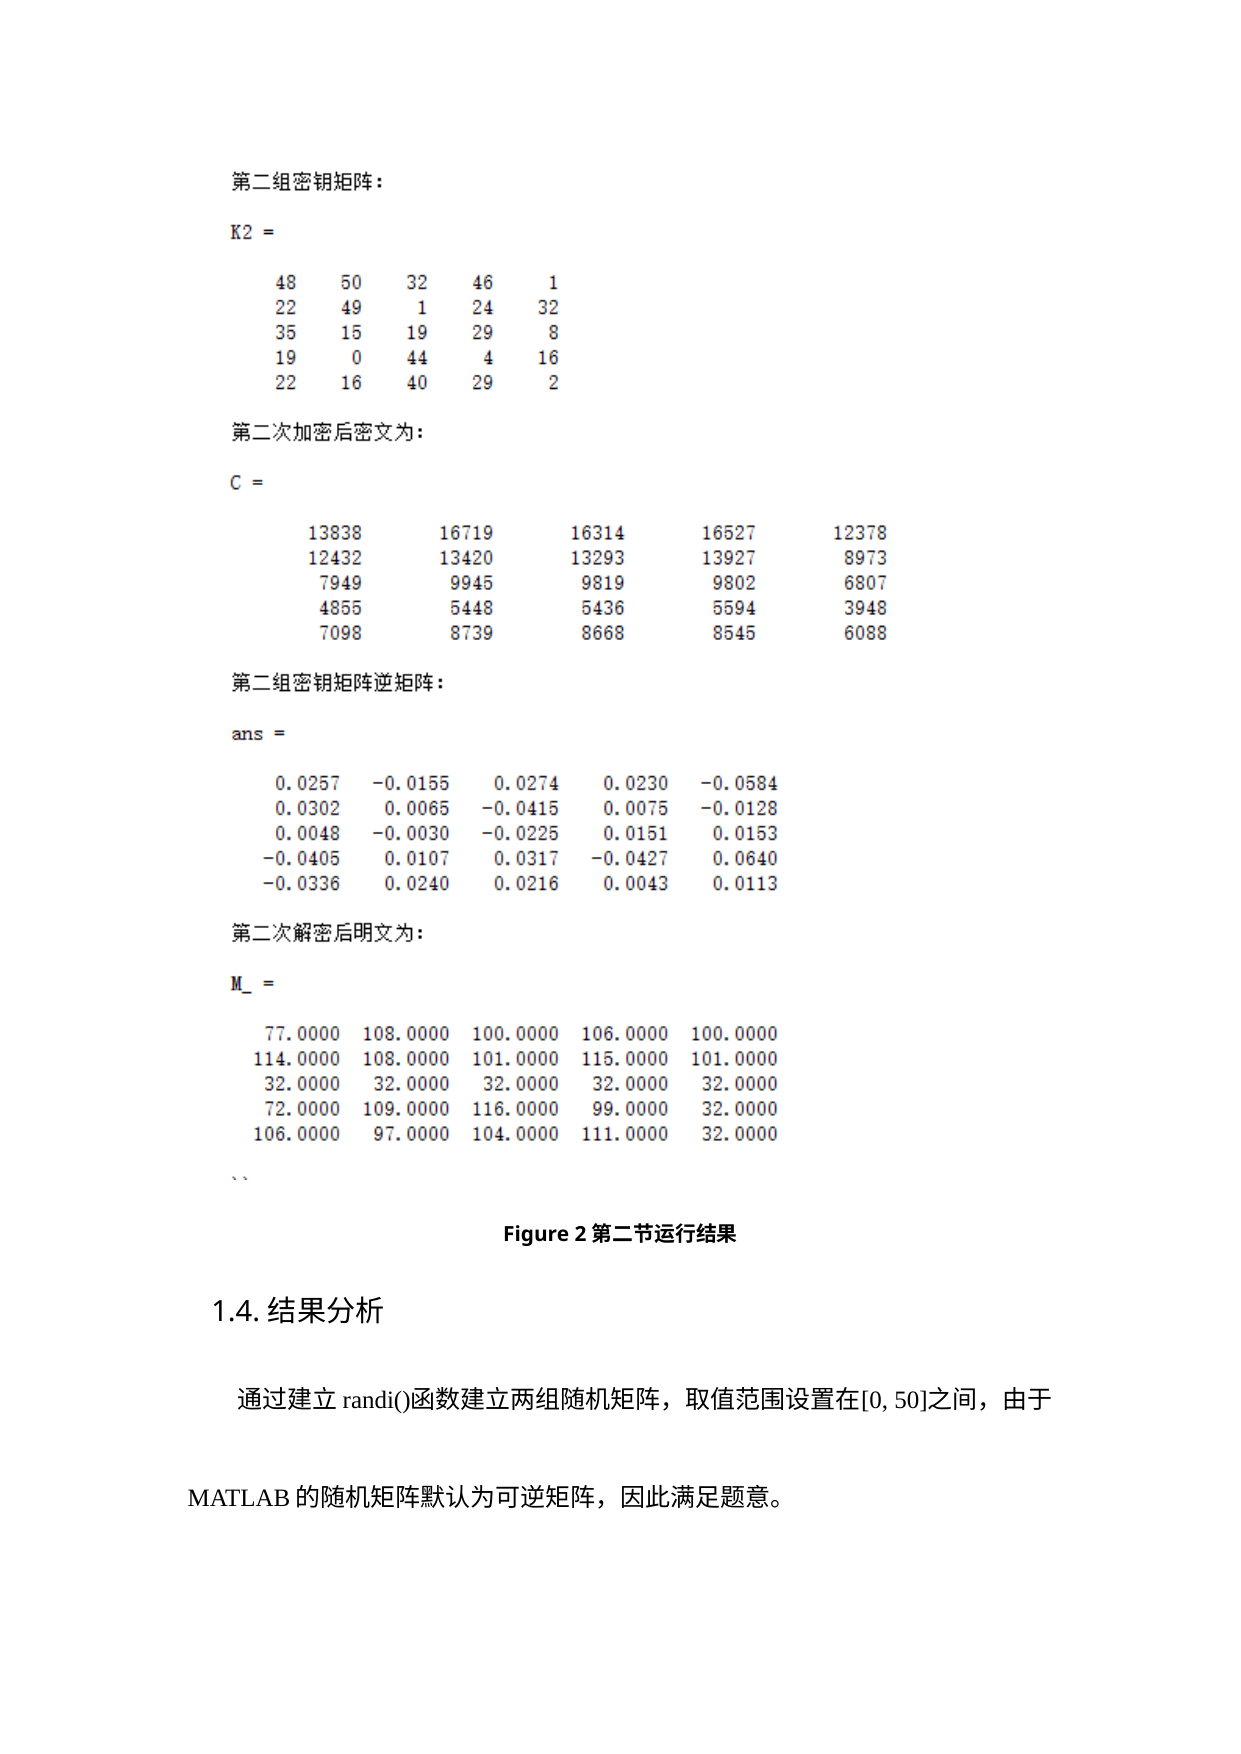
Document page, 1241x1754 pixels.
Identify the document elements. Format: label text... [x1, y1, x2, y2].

text Figure 2 第二节运行结果 [187, 1216, 1053, 1249]
subtitle 结果分析 [211, 1276, 1053, 1341]
picture [225, 162, 983, 1180]
text 通过建立randi()函数建立两组随机矩阵，取值范围设置在[0, 50]之间，由于MATLAB的随机矩阵默认为可逆矩阵，因此满足题意。 [187, 1366, 1053, 1528]
